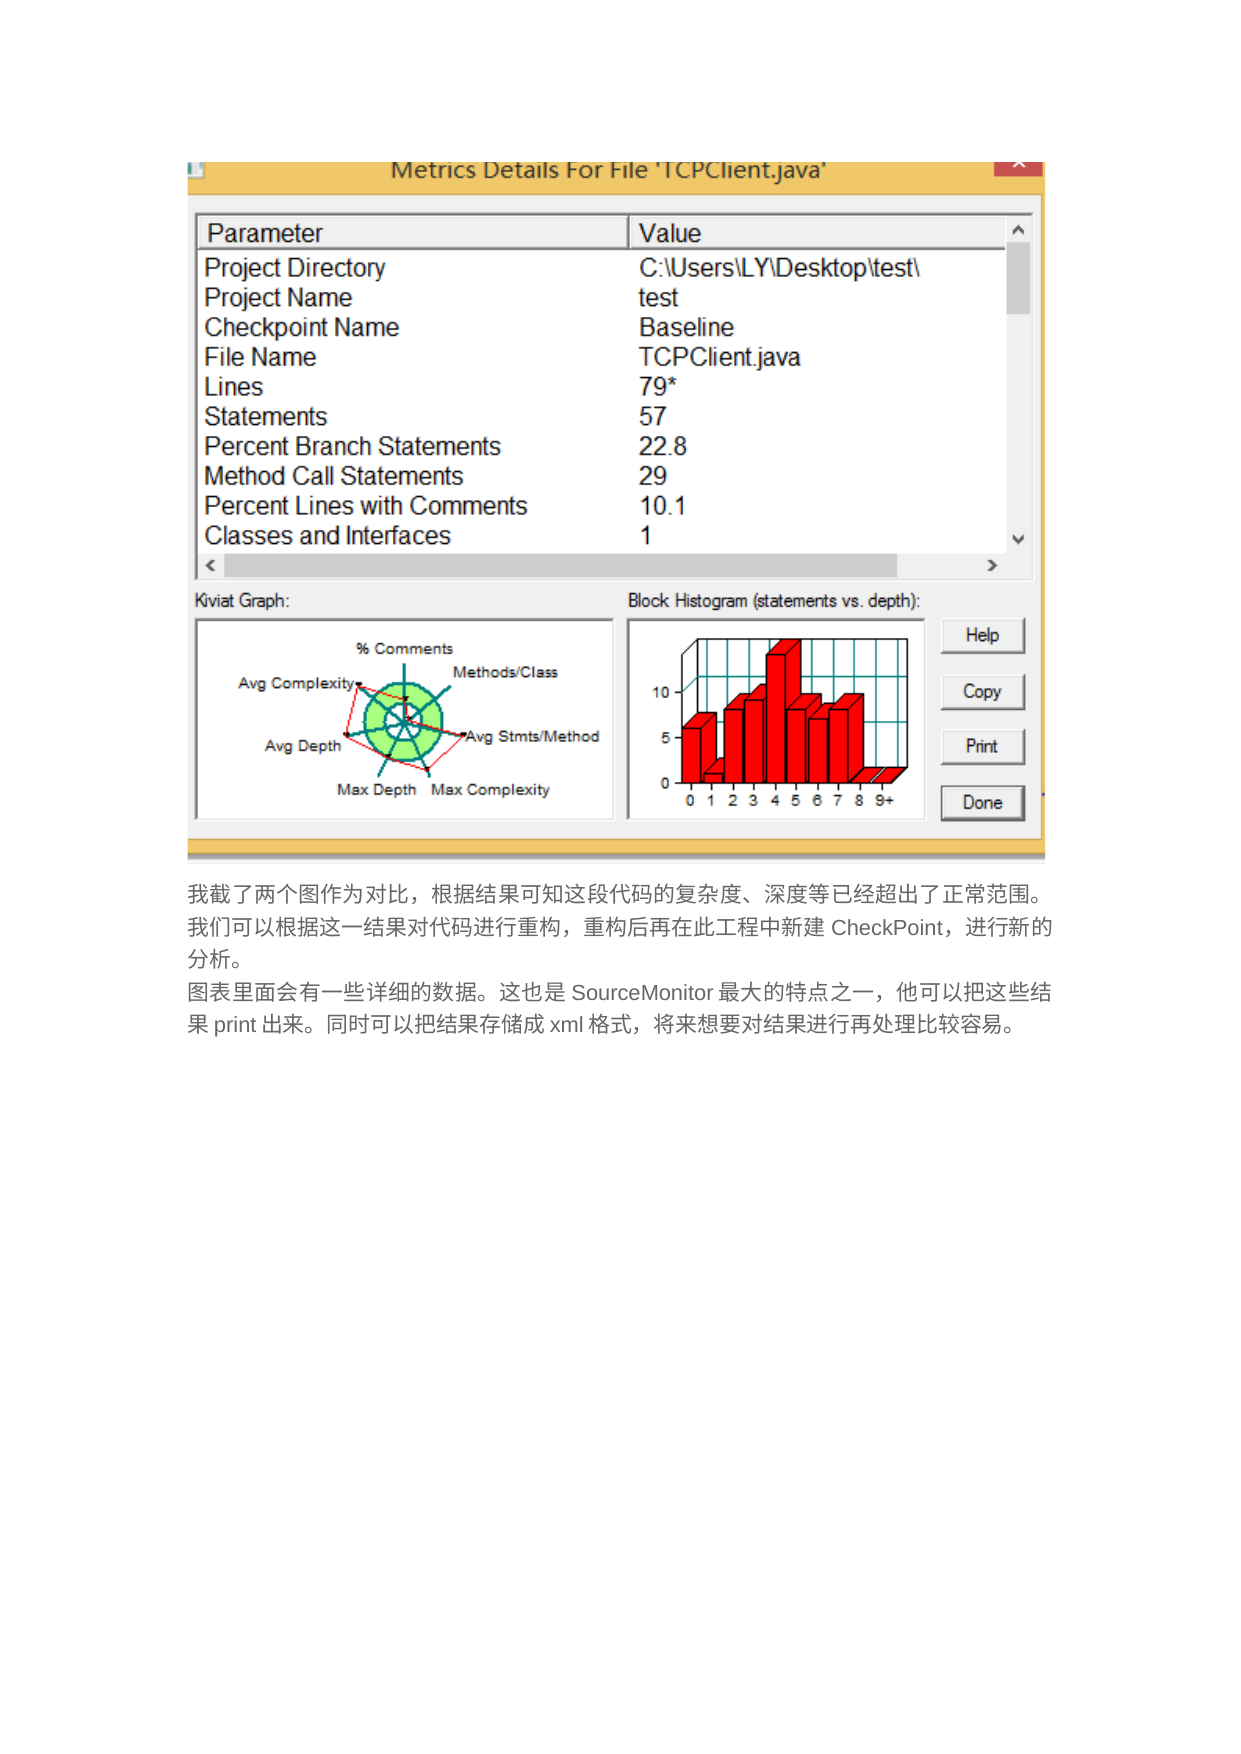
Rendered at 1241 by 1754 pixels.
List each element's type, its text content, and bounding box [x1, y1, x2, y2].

text 图表里面会有一些详细的数据。这也是SourceMonitor最大的特点之一，他可以把这些结果print出来。同时可以把结果存储成xml格式，将来想要对结果进行再处理比较容易。 [187, 974, 1053, 1039]
picture [187, 162, 1046, 864]
text 我截了两个图作为对比，根据结果可知这段代码的复杂度、深度等已经超出了正常范围。我们可以根据这一结果对代码进行重构，重构后再在此工程中新建 CheckPoint，进行新的分析。 [187, 877, 1053, 974]
